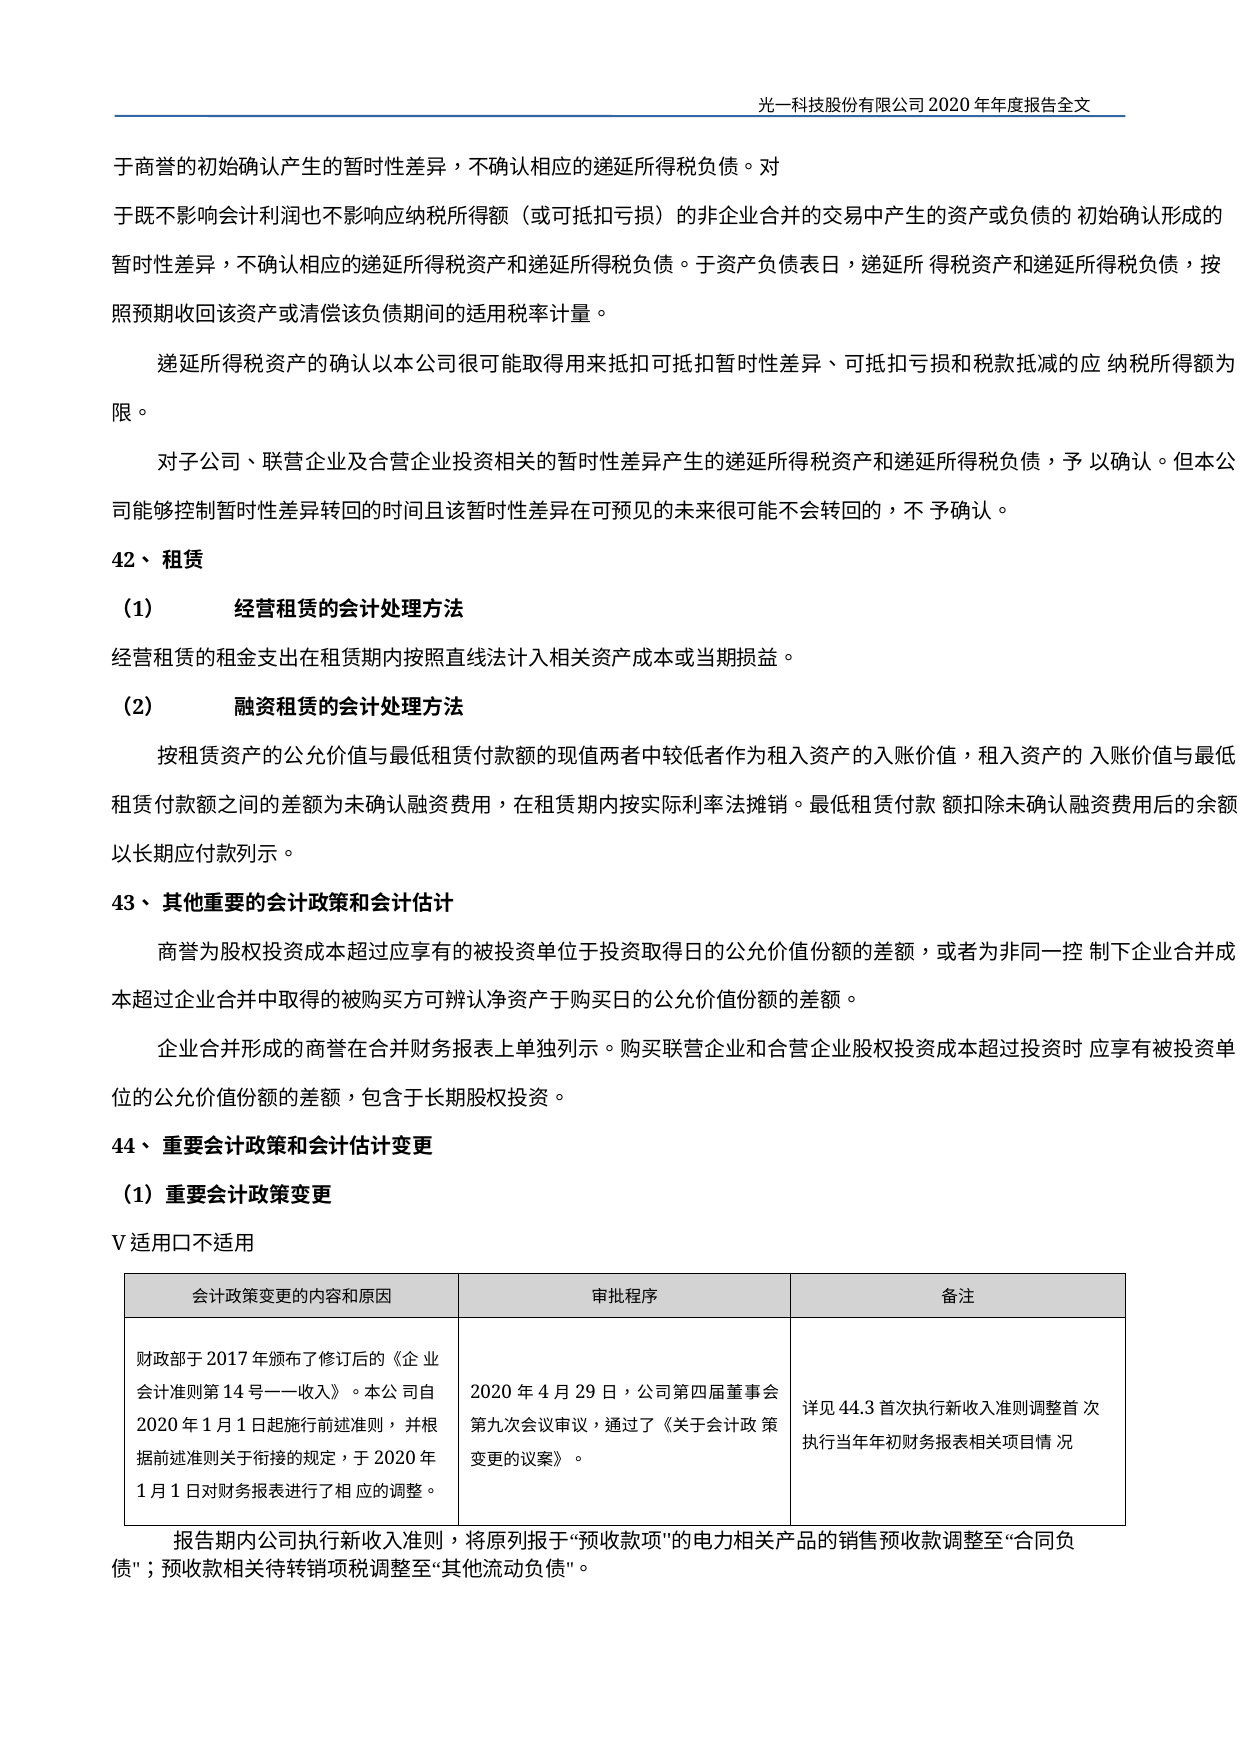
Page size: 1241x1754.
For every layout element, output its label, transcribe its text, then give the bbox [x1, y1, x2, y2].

text V适用口不适用 [9, 1212, 1240, 1260]
text 递延所得税资产的确认以本公司很可能取得用来抵扣可抵扣暂时性差异、可抵扣亏损和税款抵减的应 纳税所得额为限。 [112, 332, 1240, 430]
text 于既不影响会计利润也不影响应纳税所得额（或可抵扣亏损）的非企业合并的交易中产生的资产或负债的 初始确认形成的暂时性差异，不确认相应的递延所得税资产和递延所得税负债。于资产负债表日，递延所 得税资产和递延所得税负债，按照预期收回该资产或清偿该负债期间的适用税率计量。 [112, 184, 1240, 332]
text （1）重要会计政策变更 [9, 1163, 1240, 1212]
text 43、 其他重要的会计政策和会计估计 [9, 871, 1240, 921]
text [114, 136, 1240, 184]
text 商誉为股权投资成本超过应享有的被投资单位于投资取得日的公允价值份额的差额，或者为非同一控 制下企业合并成本超过企业合并中取得的被购买方可辨认净资产于购买日的公允价值份额的差额。 [112, 921, 1240, 1018]
text （2） 融资租赁的会计处理方法 [9, 675, 1240, 724]
text 报告期内公司执行新收入准则，将原列报于“预收款项''的电力相关产品的销售预收款调整至“合同负 [9, 1526, 1240, 1554]
text 经营租赁的租金支出在租赁期内按照直线法计入相关资产成本或当期损益。 [9, 626, 1240, 675]
text 44、 重要会计政策和会计估计变更 [9, 1115, 1240, 1163]
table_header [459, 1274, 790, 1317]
text 企业合并形成的商誉在合并财务报表上单独列示。购买联营企业和合营企业股权投资成本超过投资时 应享有被投资单位的公允价值份额的差额，包含于长期股权投资。 [112, 1018, 1240, 1115]
text 债''；预收款相关待转销项税调整至“其他流动负债''。 [9, 1554, 1240, 1583]
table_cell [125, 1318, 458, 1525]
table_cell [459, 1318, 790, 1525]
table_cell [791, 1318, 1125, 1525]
text （1） 经营租赁的会计处理方法 [9, 577, 1240, 626]
text 对子公司、联营企业及合营企业投资相关的暂时性差异产生的递延所得税资产和递延所得税负债，予 以确认。但本公司能够控制暂时性差异转回的时间且该暂时性差异在可预见的未来很可能不会转回的，不 予确认。 [112, 430, 1240, 528]
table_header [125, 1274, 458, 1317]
text 按租赁资产的公允价值与最低租赁付款额的现值两者中较低者作为租入资产的入账价值，租入资产的 入账价值与最低租赁付款额之间的差额为未确认融资费用，在租赁期内按实际利率法摊销。最低租赁付款 额扣除未确认融资费用后的余额以长期应付款列示。 [112, 724, 1240, 871]
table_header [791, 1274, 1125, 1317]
text 42、 租赁 [9, 528, 1240, 577]
